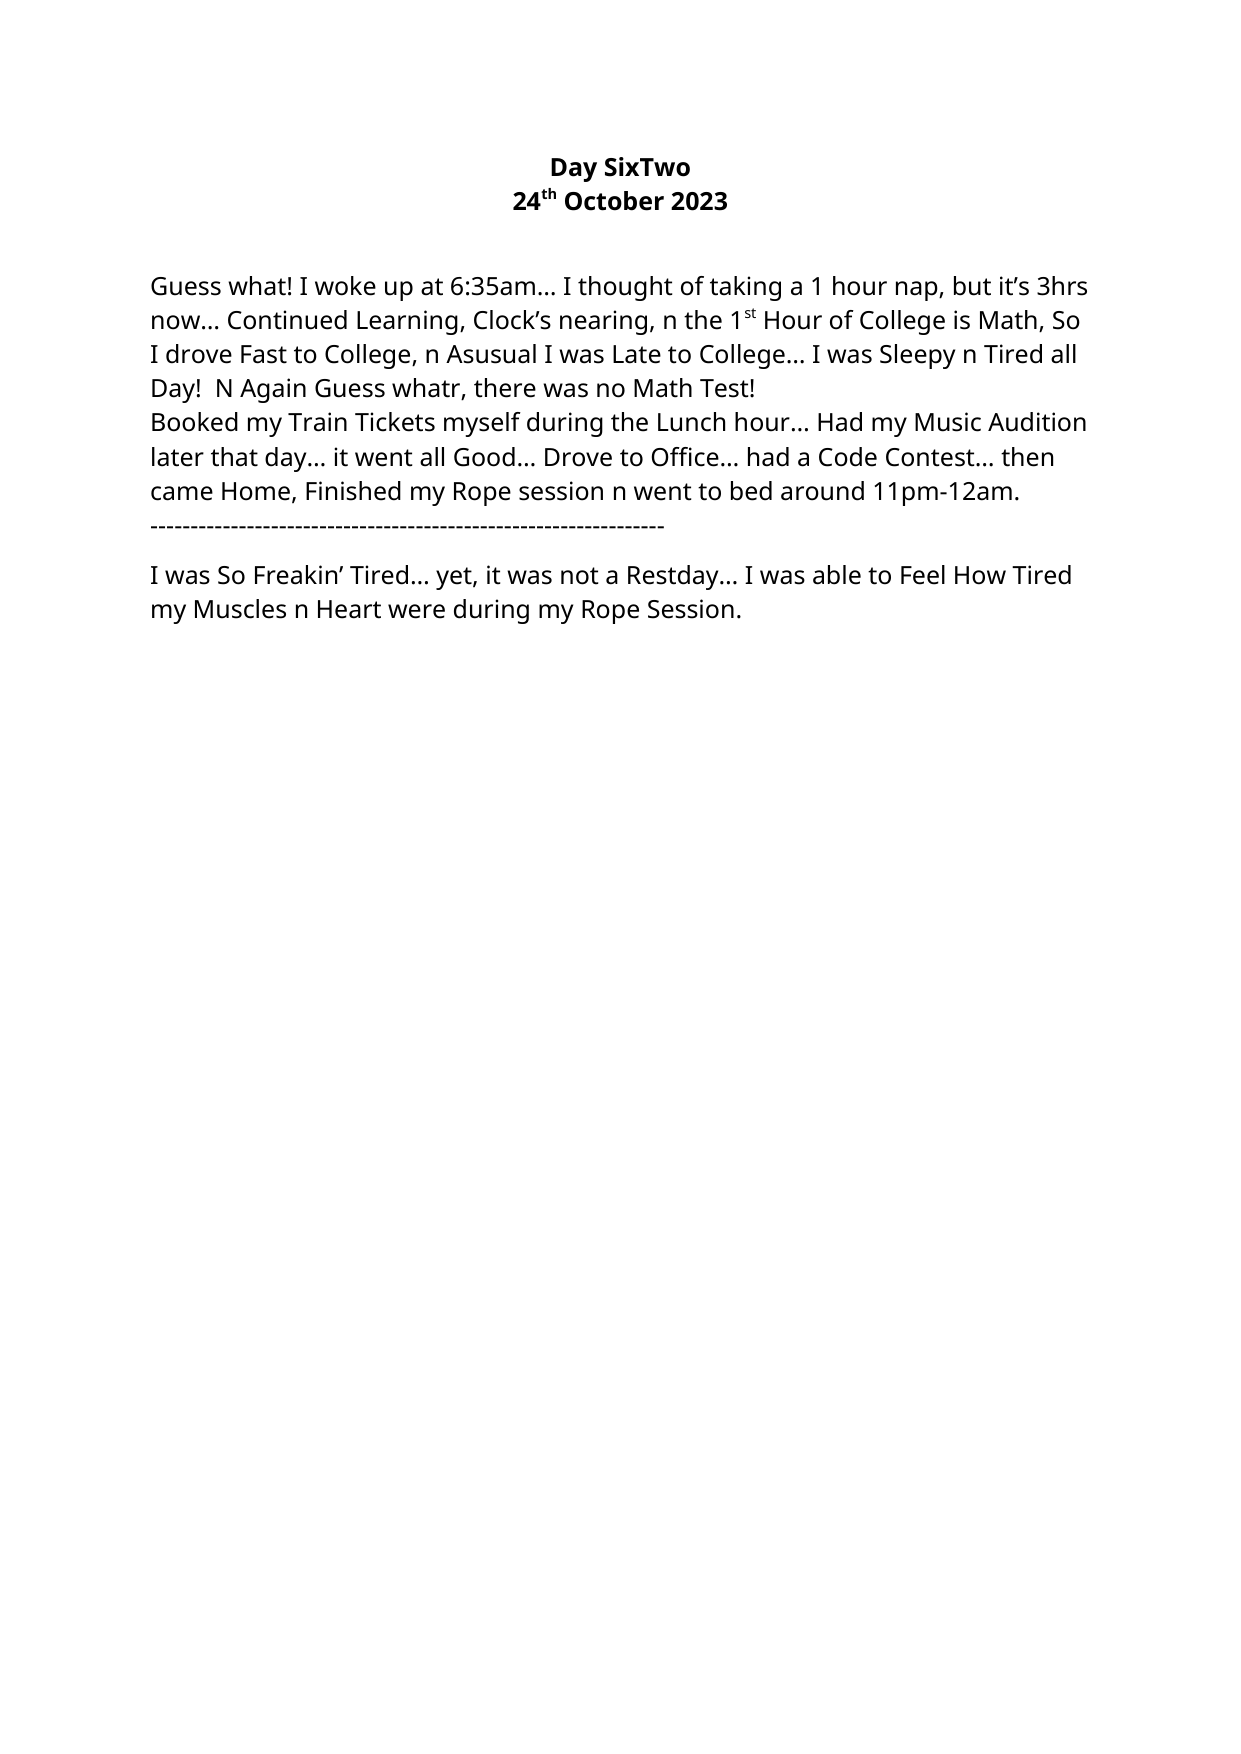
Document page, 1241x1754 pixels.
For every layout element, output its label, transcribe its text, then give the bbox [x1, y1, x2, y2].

text I was So Freakin’ Tired… yet, it was not a Restday… I was able to Feel How Tired my Muscles n Heart were during my Rope Session. [150, 558, 1090, 626]
text 24th October 2023 [150, 184, 1090, 218]
text Guess what! I woke up at 6:35am… I thought of taking a 1 hour nap, but it’s 3hrs now… Continued Learning, Clock’s nearing, n the 1st Hour of College is Math, So I drove Fast to College, n Asusual I was Late to College… I was Sleepy n Tired all Day! N Again Guess whatr, there was no Math Test! [150, 269, 1090, 405]
text ---------------------------------------------------------------- [150, 507, 1090, 541]
text Day SixTwo [150, 150, 1090, 184]
text Booked my Train Tickets myself during the Lunch hour… Had my Music Audition later that day… it went all Good… Drove to Office… had a Code Contest… then came Home, Finished my Rope session n went to bed around 11pm-12am. [150, 405, 1090, 507]
